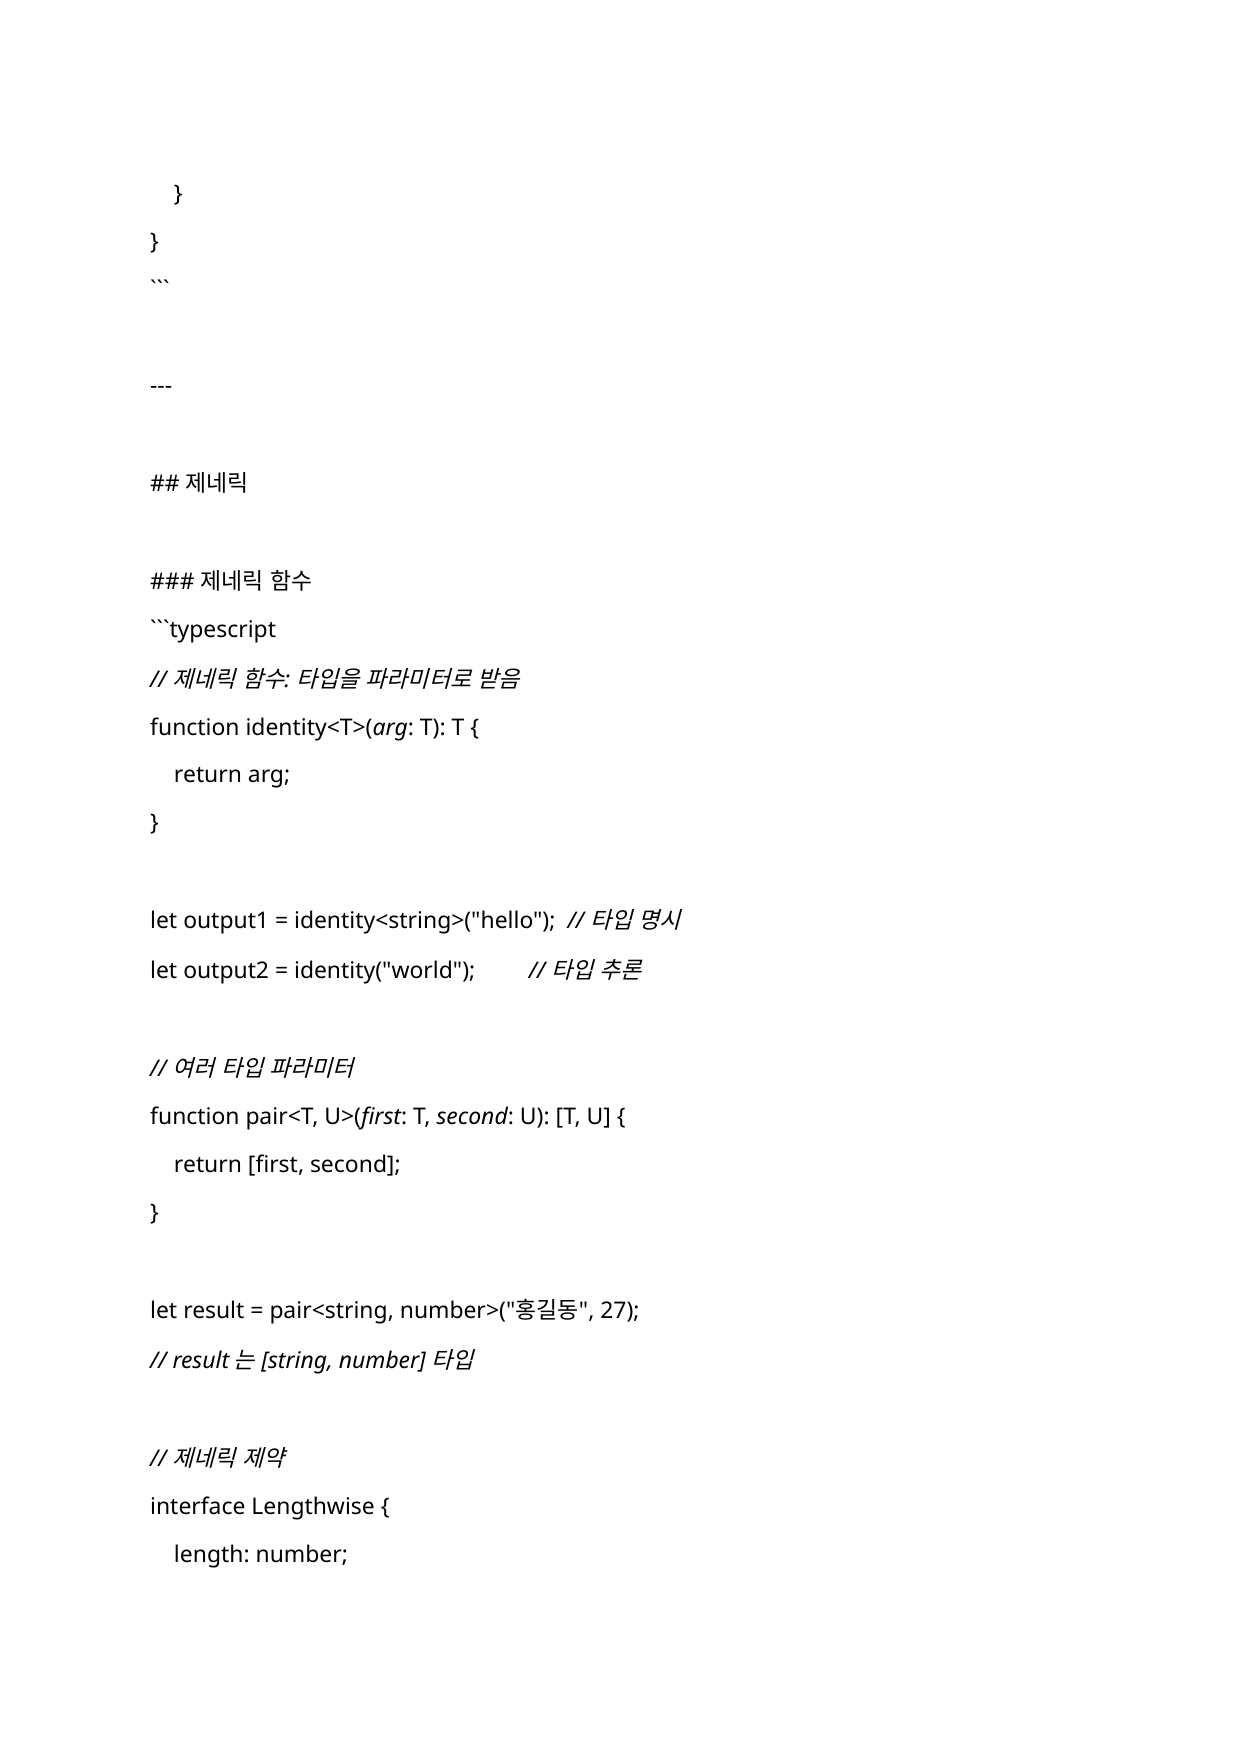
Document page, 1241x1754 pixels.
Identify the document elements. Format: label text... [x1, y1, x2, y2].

text } [150, 1196, 1090, 1227]
text ### 제네릭 함수 [150, 563, 1090, 596]
text ``` [150, 273, 1090, 304]
text return [first, second]; [150, 1148, 1090, 1179]
text } [150, 177, 1090, 208]
text // 여러 타입 파라미터 [150, 1050, 1090, 1083]
text return arg; [150, 758, 1090, 790]
text function pair<T, U>(first: T, second: U): [T, U] { [150, 1100, 1090, 1131]
text let output1 = identity<string>("hello"); // 타입 명시 [150, 902, 1090, 936]
text interface Lengthwise { [150, 1490, 1090, 1521]
text // 제네릭 함수: 타입을 파라미터로 받음 [150, 661, 1090, 694]
text // result는 [string, number] 타입 [150, 1342, 1090, 1375]
text } [150, 225, 1090, 256]
text --- [150, 369, 1090, 400]
text ## 제네릭 [150, 465, 1090, 498]
text let output2 = identity("world"); // 타입 추론 [150, 952, 1090, 986]
text } [150, 806, 1090, 838]
text ```typescript [150, 613, 1090, 644]
text let result = pair<string, number>("홍길동", 27); [150, 1292, 1090, 1325]
text length: number; [150, 1538, 1090, 1569]
text // 제네릭 제약 [150, 1440, 1090, 1473]
text function identity<T>(arg: T): T { [150, 711, 1090, 742]
